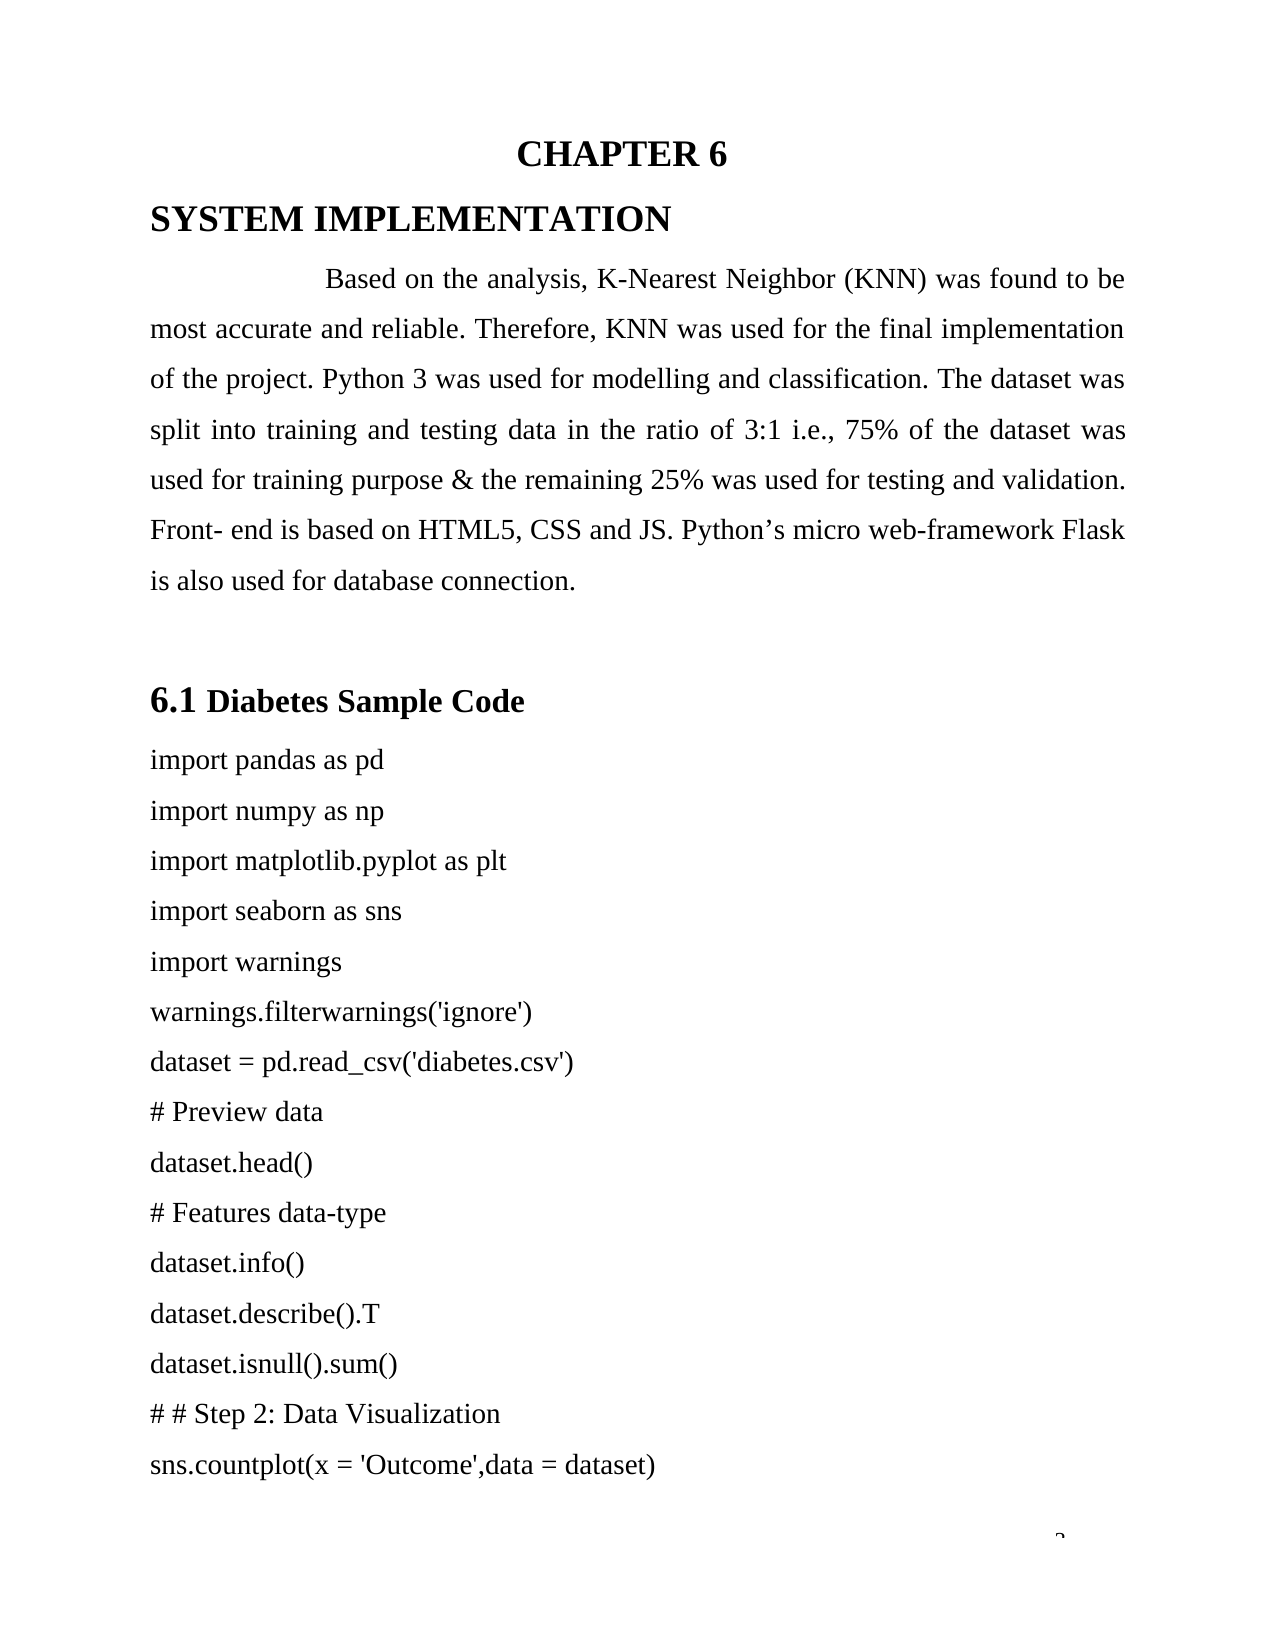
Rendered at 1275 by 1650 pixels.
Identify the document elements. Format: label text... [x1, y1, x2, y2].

text import matplotlib.pyplot as plt import seaborn as sns [150, 843, 576, 927]
subtitle Diabetes Sample Code [150, 678, 1137, 721]
text dataset.head() [150, 1145, 1137, 1178]
text # # Step 2: Data Visualization sns.countplot(x = 'Outcome',data = dataset) [150, 1397, 674, 1480]
text import warnings warnings.filterwarnings('ignore') dataset = pd.read_csv('diabetes.csv') # Preview data [150, 944, 576, 1128]
text Based on the analysis, K-Nearest Neighbor (KNN) was found to be most accurate and reliable. Therefore, KNN was used for the final implementation of the project. Python 3 was used for modelling and classification. The dataset was split into training and testing data in the ratio of 3:1 i.e., 75% of the dataset was used for training purpose & the remaining 25% was used for testing and validation. Front- end is based on HTML5, CSS and JS. Python’s micro web-framework Flask is also used for database connection. [150, 261, 1126, 596]
text import pandas as pd import numpy as np [150, 742, 386, 826]
text # Features data-type dataset.info() dataset.describe().T dataset.isnull().sum() [150, 1195, 400, 1380]
subtitle CHAPTER 6 SYSTEM IMPLEMENTATION [150, 131, 728, 239]
